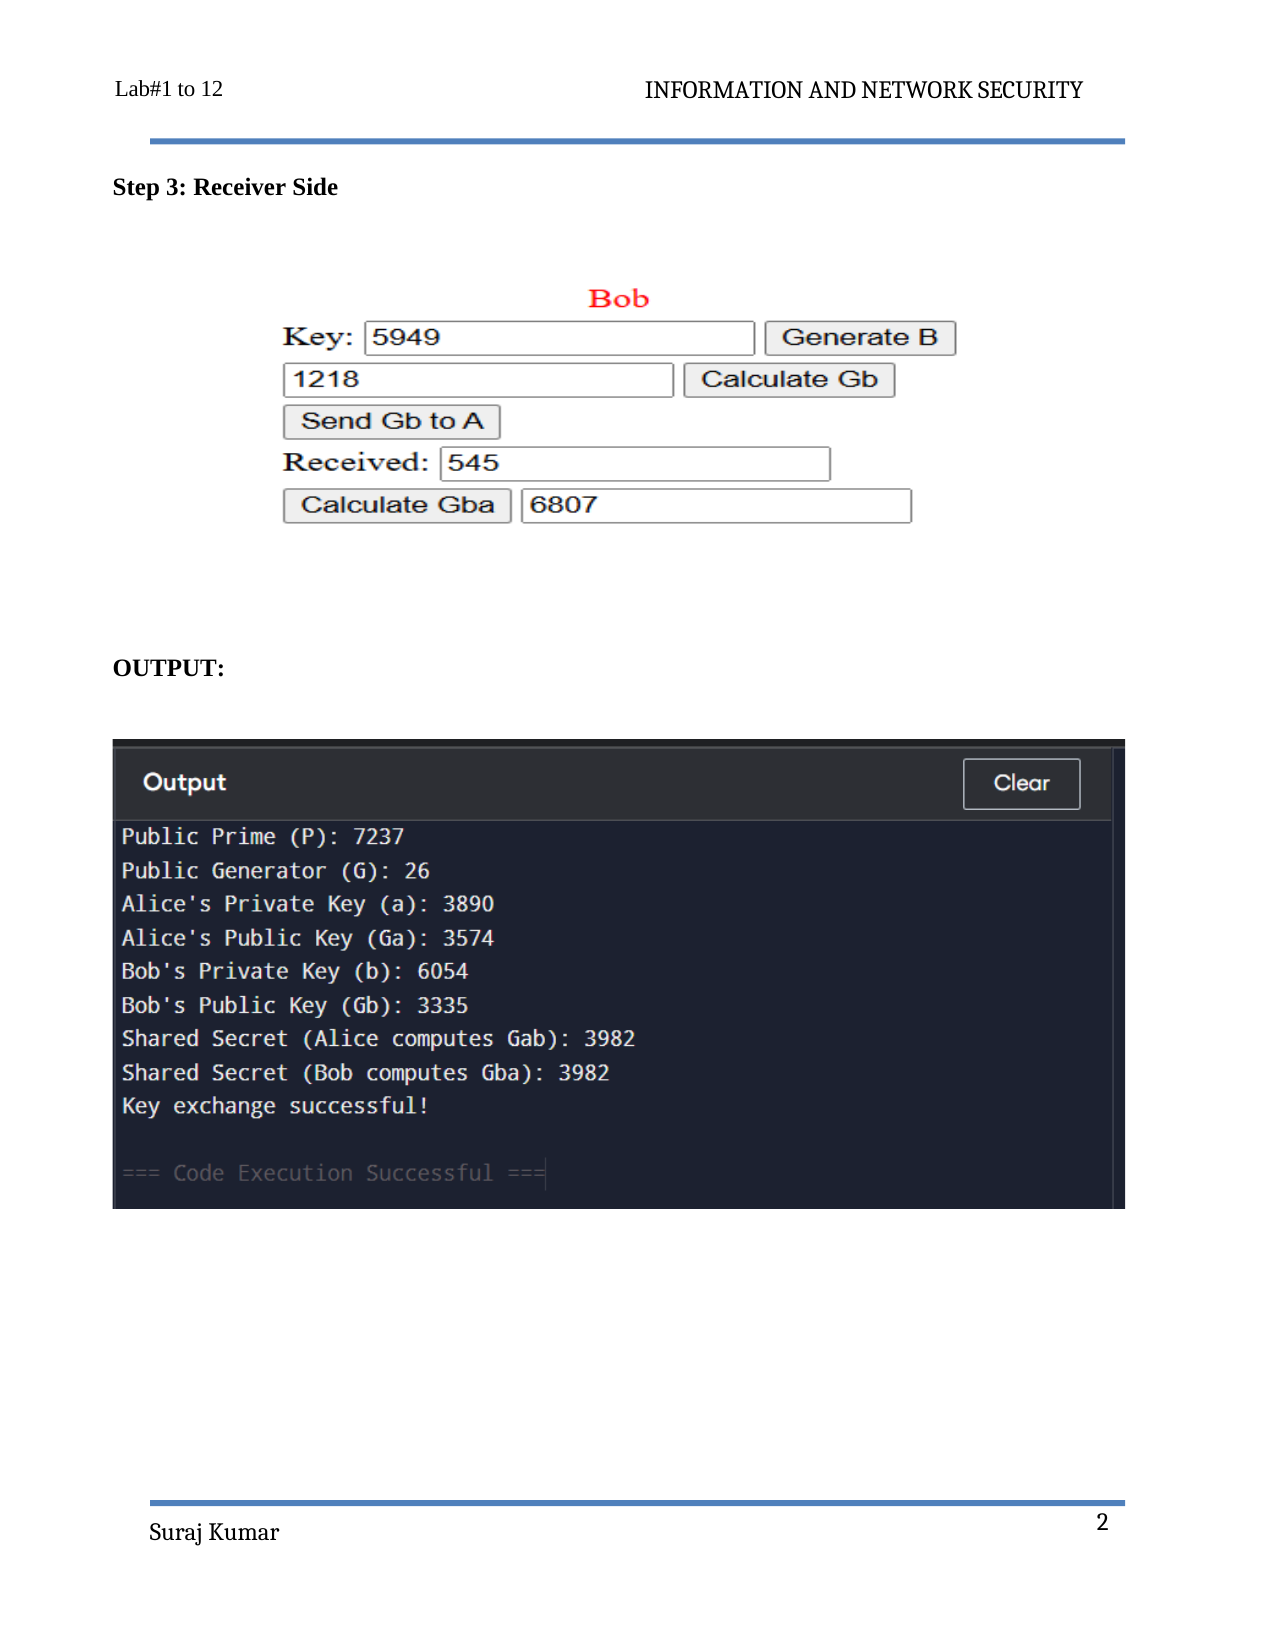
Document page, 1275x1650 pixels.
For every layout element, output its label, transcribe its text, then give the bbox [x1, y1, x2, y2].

text Step 3: Receiver Side [112, 172, 1125, 201]
text OUTPUT: [112, 653, 1125, 682]
picture [112, 230, 979, 625]
picture [112, 739, 1125, 1209]
